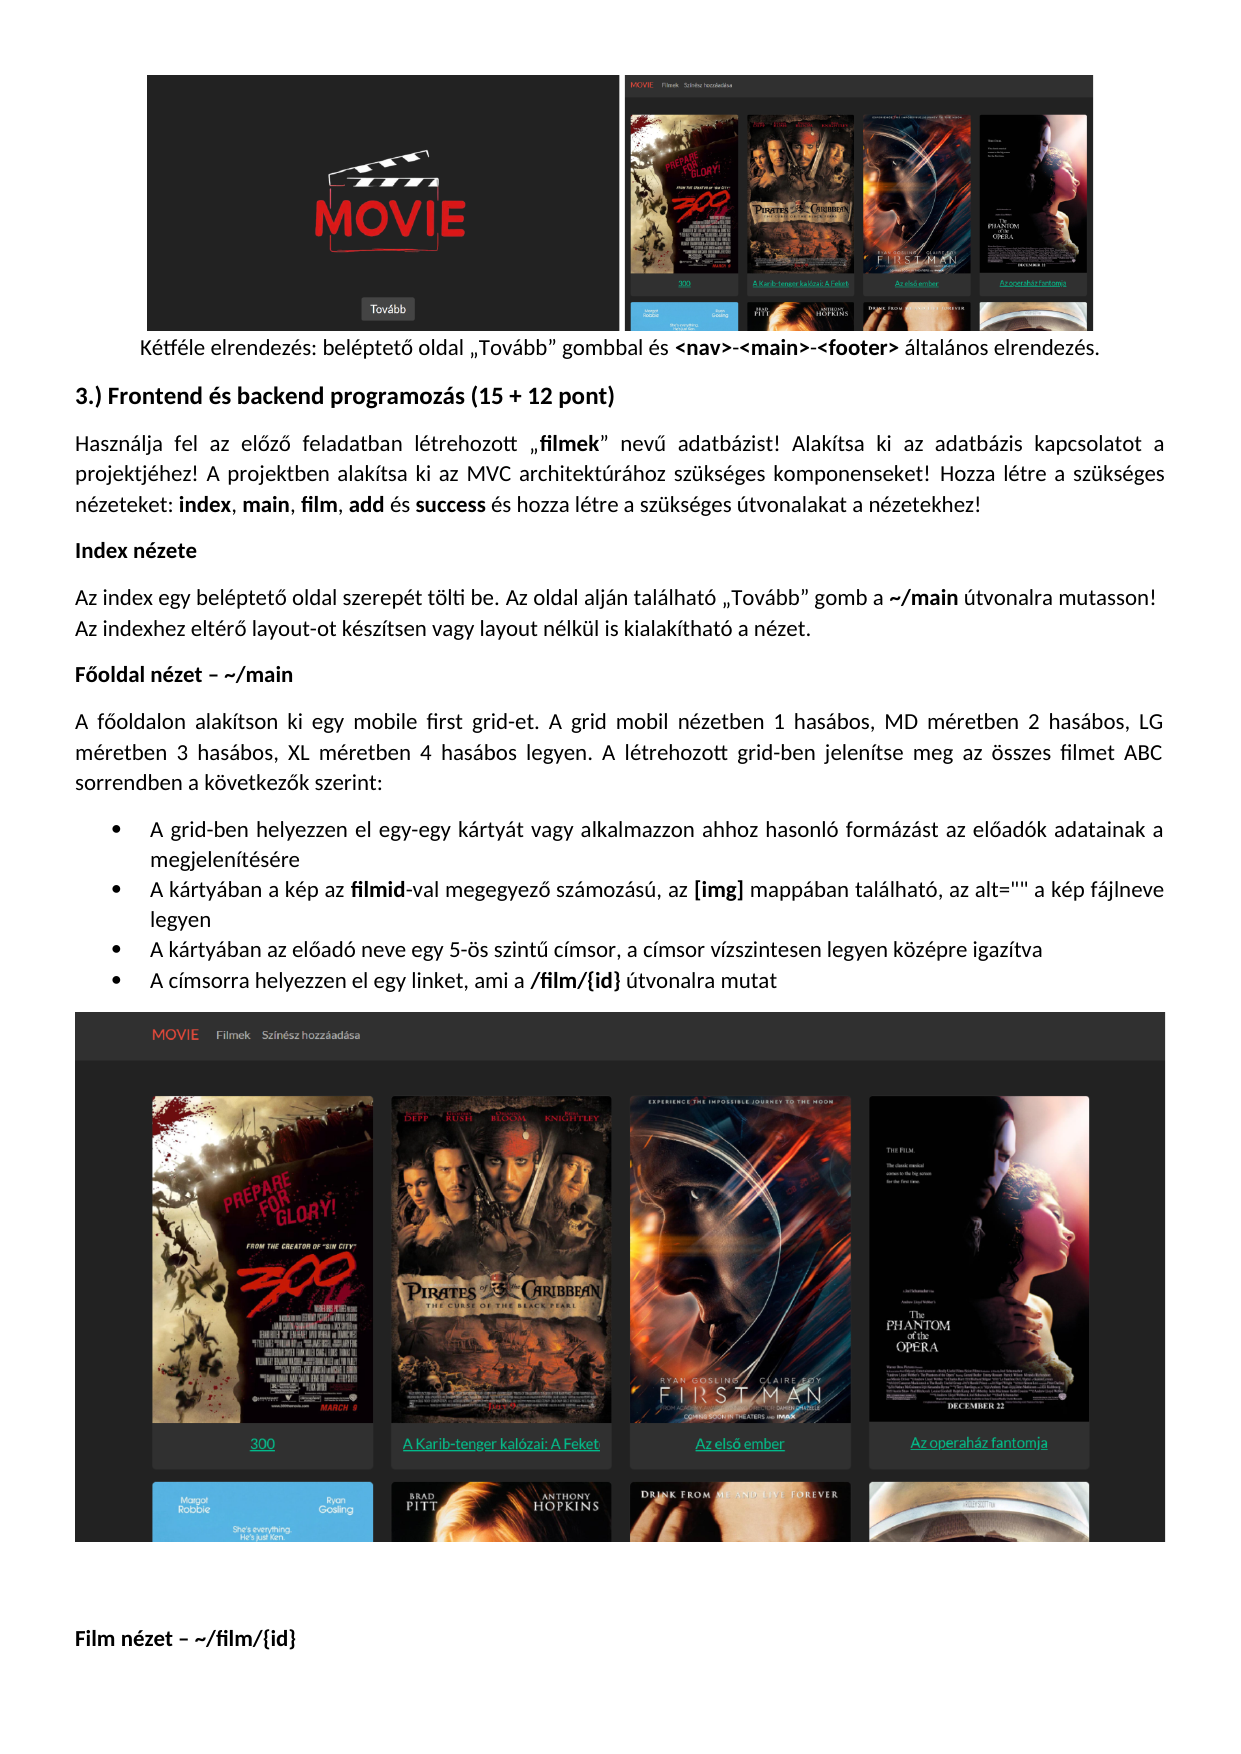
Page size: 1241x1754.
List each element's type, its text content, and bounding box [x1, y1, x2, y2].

picture [75, 1012, 1166, 1542]
text Használja fel az előző feladatban létrehozott „filmek” nevű adatbázist! Alakítsa ki az adatbázis kapcsolatot a projektjéhez! A projektben alakítsa ki az MVC architektúrához szükséges komponenseket! Hozza létre a szükséges nézeteket: index, main, film, add és success és hozza létre a szükséges útvonalakat a nézetekhez! [75, 429, 1165, 518]
list A címsorra helyezzen el egy linket, ami a /film/{id} útvonalra mutat [112, 966, 1165, 994]
text 3.) Frontend és backend programozás (15 + 12 pont) [75, 380, 1165, 410]
list A kártyában a kép az filmid-val megegyező számozású, az [img] mappában található, az alt="" a kép fájlneve legyen [112, 875, 1165, 933]
list A grid-ben helyezzen el egy-egy kártyát vagy alkalmazzon ahhoz hasonló formázást az előadók adatainak a megjelenítésére [112, 815, 1165, 873]
text Index nézete [75, 537, 1165, 565]
text Az index egy beléptető oldal szerepét tölti be. Az oldal alján található „Tovább” gomb a ~/main útvonalra mutasson! Az indexhez eltérő layout-ot készítsen vagy layout nélkül is kialakítható a nézet. [75, 583, 1165, 642]
text Kétféle elrendezés: beléptető oldal „Tovább” gombbal és <nav>-<main>-<footer> általános elrendezés. [75, 333, 1165, 361]
picture [624, 75, 1094, 331]
text Film nézet – ~/film/{id} [75, 1624, 1165, 1652]
text Főoldal nézet – ~/main [75, 661, 1165, 689]
list A kártyában az előadó neve egy 5-ös szintű címsor, a címsor vízszintesen legyen középre igazítva [112, 936, 1165, 964]
text A főoldalon alakítson ki egy mobile first grid-et. A grid mobil nézetben 1 hasábos, MD méretben 2 hasábos, LG méretben 3 hasábos, XL méretben 4 hasábos legyen. A létrehozott grid-ben jelenítse meg az összes filmet ABC sorrendben a következők szerint: [75, 707, 1165, 796]
picture [147, 75, 620, 331]
